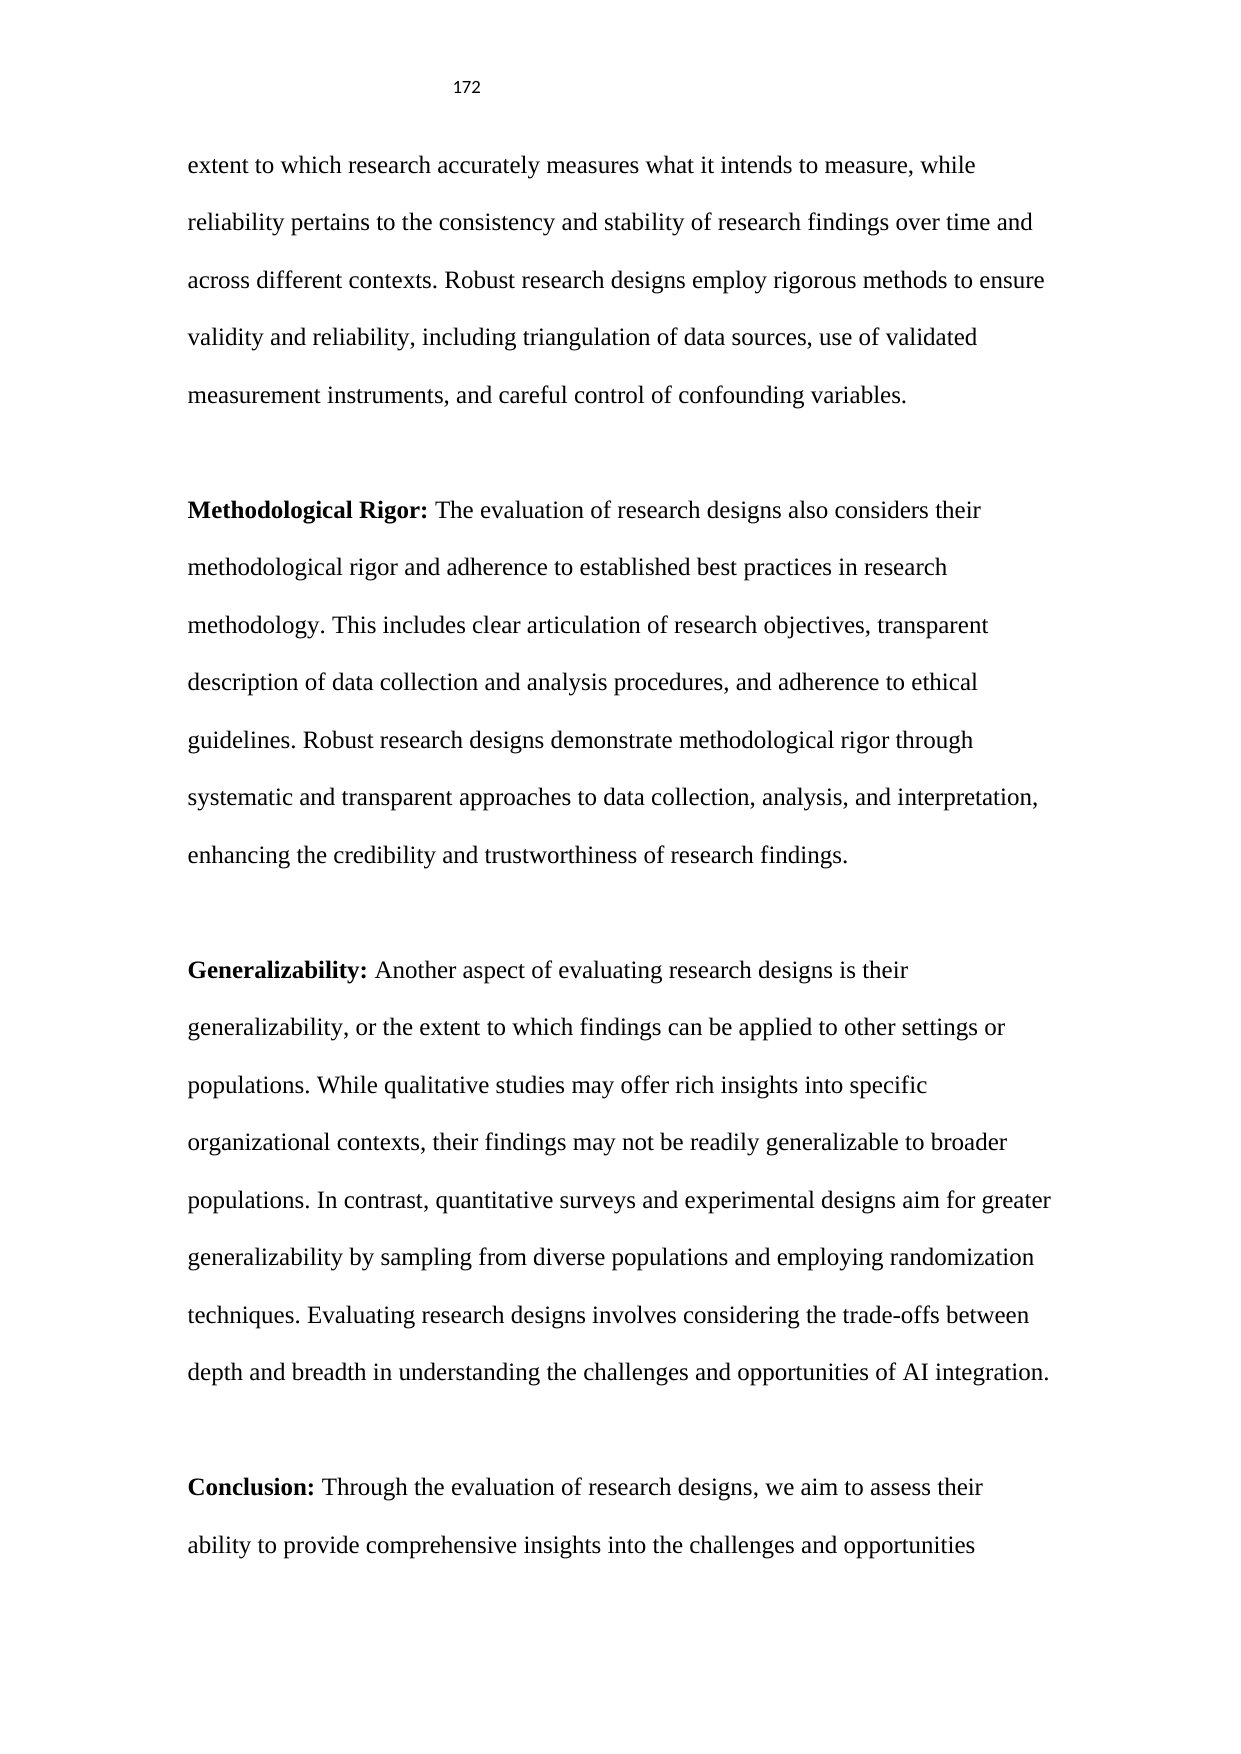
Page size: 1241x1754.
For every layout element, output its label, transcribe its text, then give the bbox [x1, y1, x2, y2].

text Methodological Rigor: The evaluation of research designs also considers their methodological rigor and adherence to established best practices in research methodology. This includes clear articulation of research objectives, transparent description of data collection and analysis procedures, and adherence to ethical guidelines. Robust research designs demonstrate methodological rigor through systematic and transparent approaches to data collection, analysis, and interpretation, enhancing the credibility and trustworthiness of research findings. [187, 495, 1053, 869]
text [187, 150, 1053, 409]
text Generalizability: Another aspect of evaluating research designs is their generalizability, or the extent to which findings can be applied to other settings or populations. While qualitative studies may offer rich insights into specific organizational contexts, their findings may not be readily generalizable to broader populations. In contrast, quantitative surveys and experimental designs aim for greater generalizability by sampling from diverse populations and employing randomization techniques. Evaluating research designs involves considering the trade-offs between depth and breadth in understanding the challenges and opportunities of AI integration. [187, 955, 1053, 1386]
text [187, 1472, 1053, 1559]
